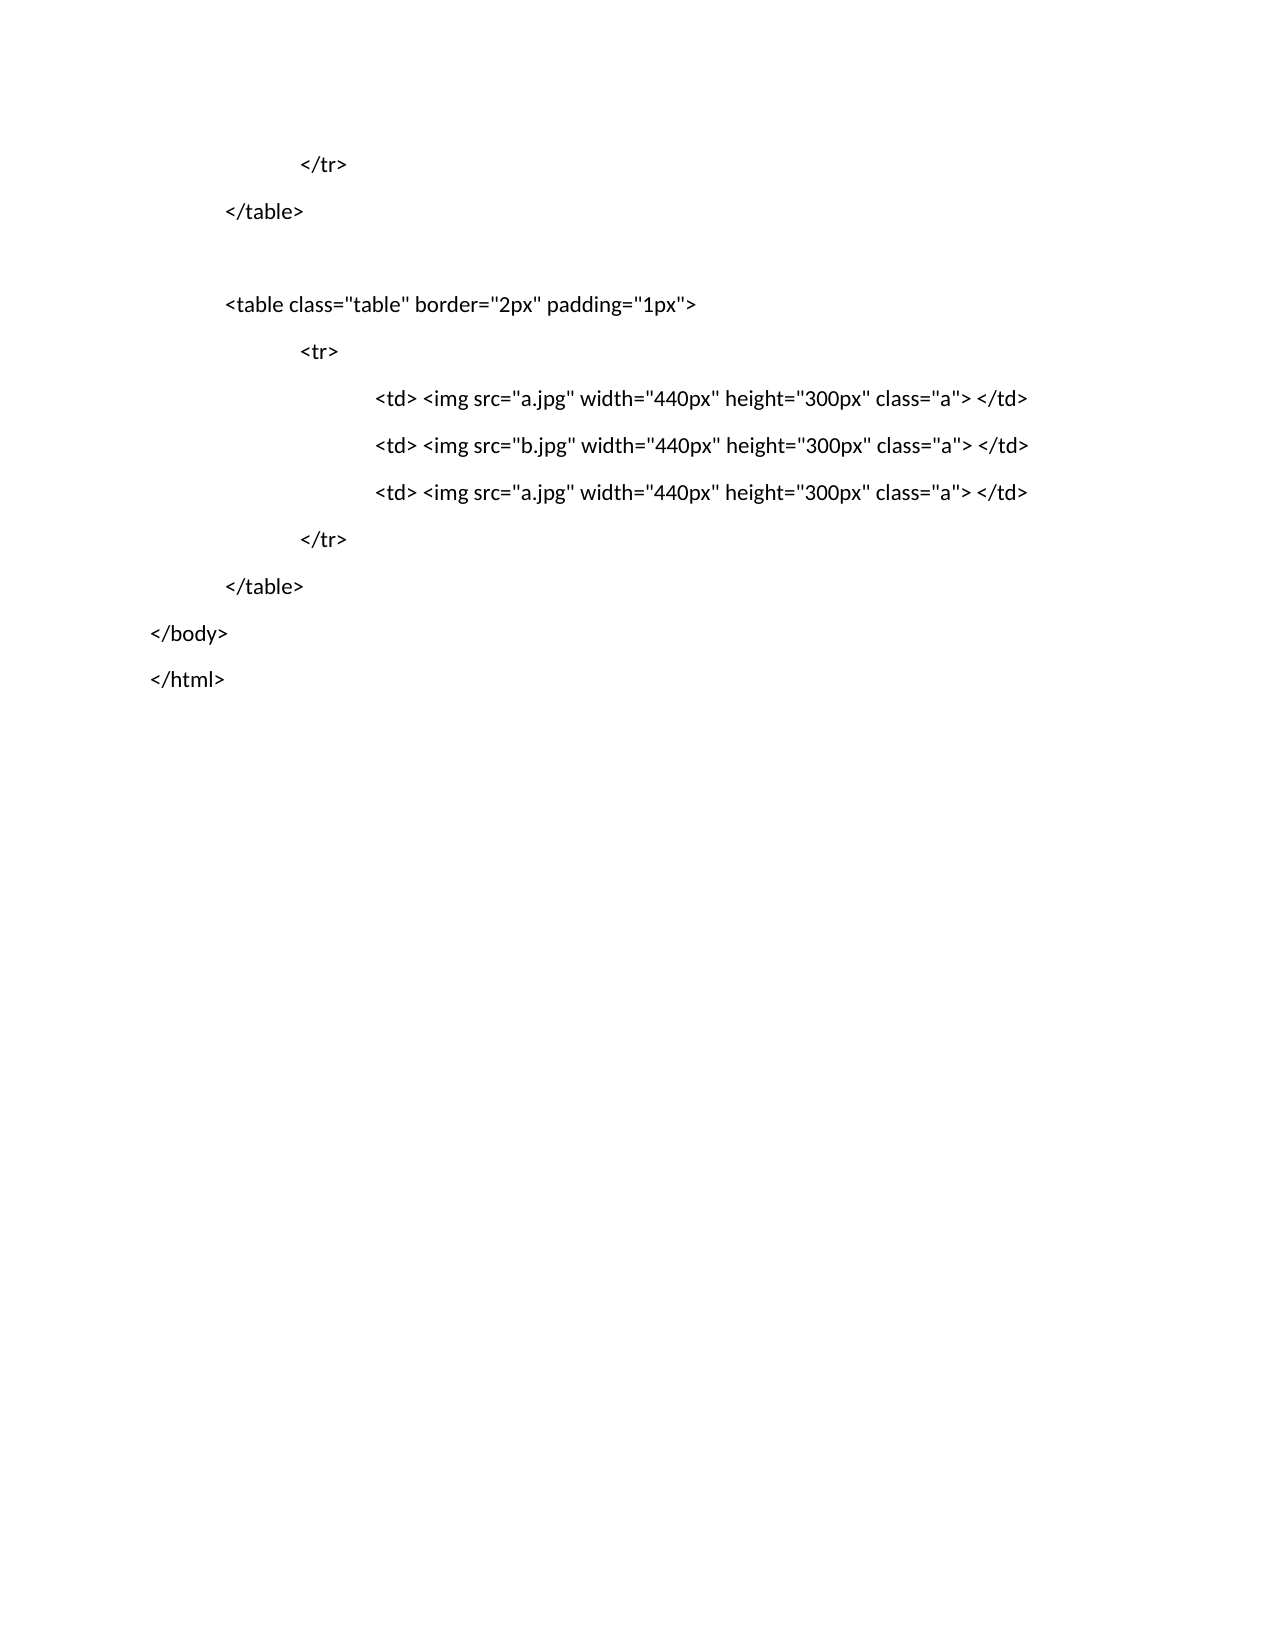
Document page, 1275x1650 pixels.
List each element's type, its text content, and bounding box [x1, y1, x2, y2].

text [150, 431, 1125, 459]
text </table> [150, 197, 1125, 225]
text </body> [150, 619, 1125, 647]
text <tr> [150, 337, 1125, 366]
text </table> [150, 572, 1125, 600]
text <td> <img src="a.jpg" width="440px" height="300px" class="a"> </td> [150, 478, 1125, 506]
text </html> [150, 666, 1125, 694]
text </tr> [150, 150, 1125, 178]
text </tr> [150, 525, 1125, 553]
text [150, 384, 1125, 412]
text <table class="table" border="2px" padding="1px"> [150, 291, 1125, 319]
